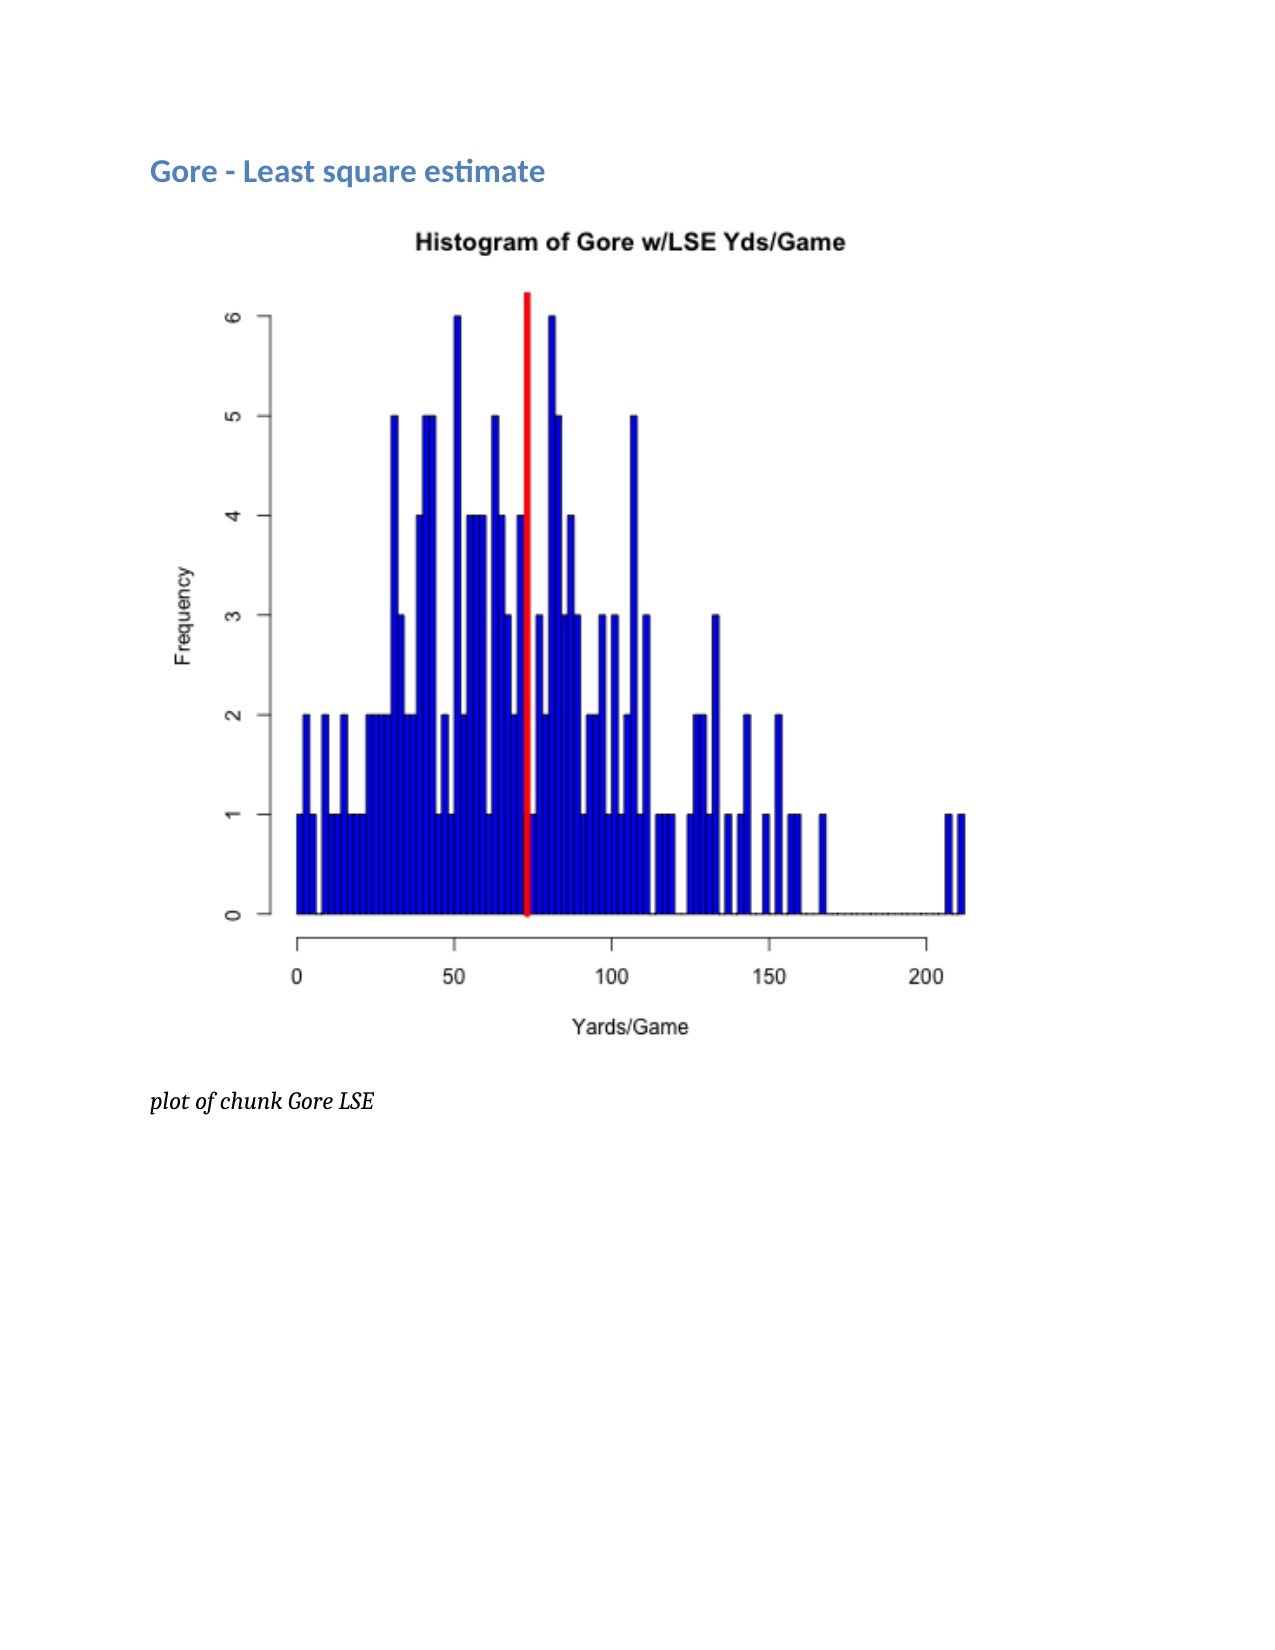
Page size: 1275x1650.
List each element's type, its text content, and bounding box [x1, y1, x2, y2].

picture [168, 190, 1044, 1066]
subtitle Gore - Least square estimate [150, 150, 1125, 191]
text plot of chunk Gore LSE [150, 1087, 1125, 1115]
